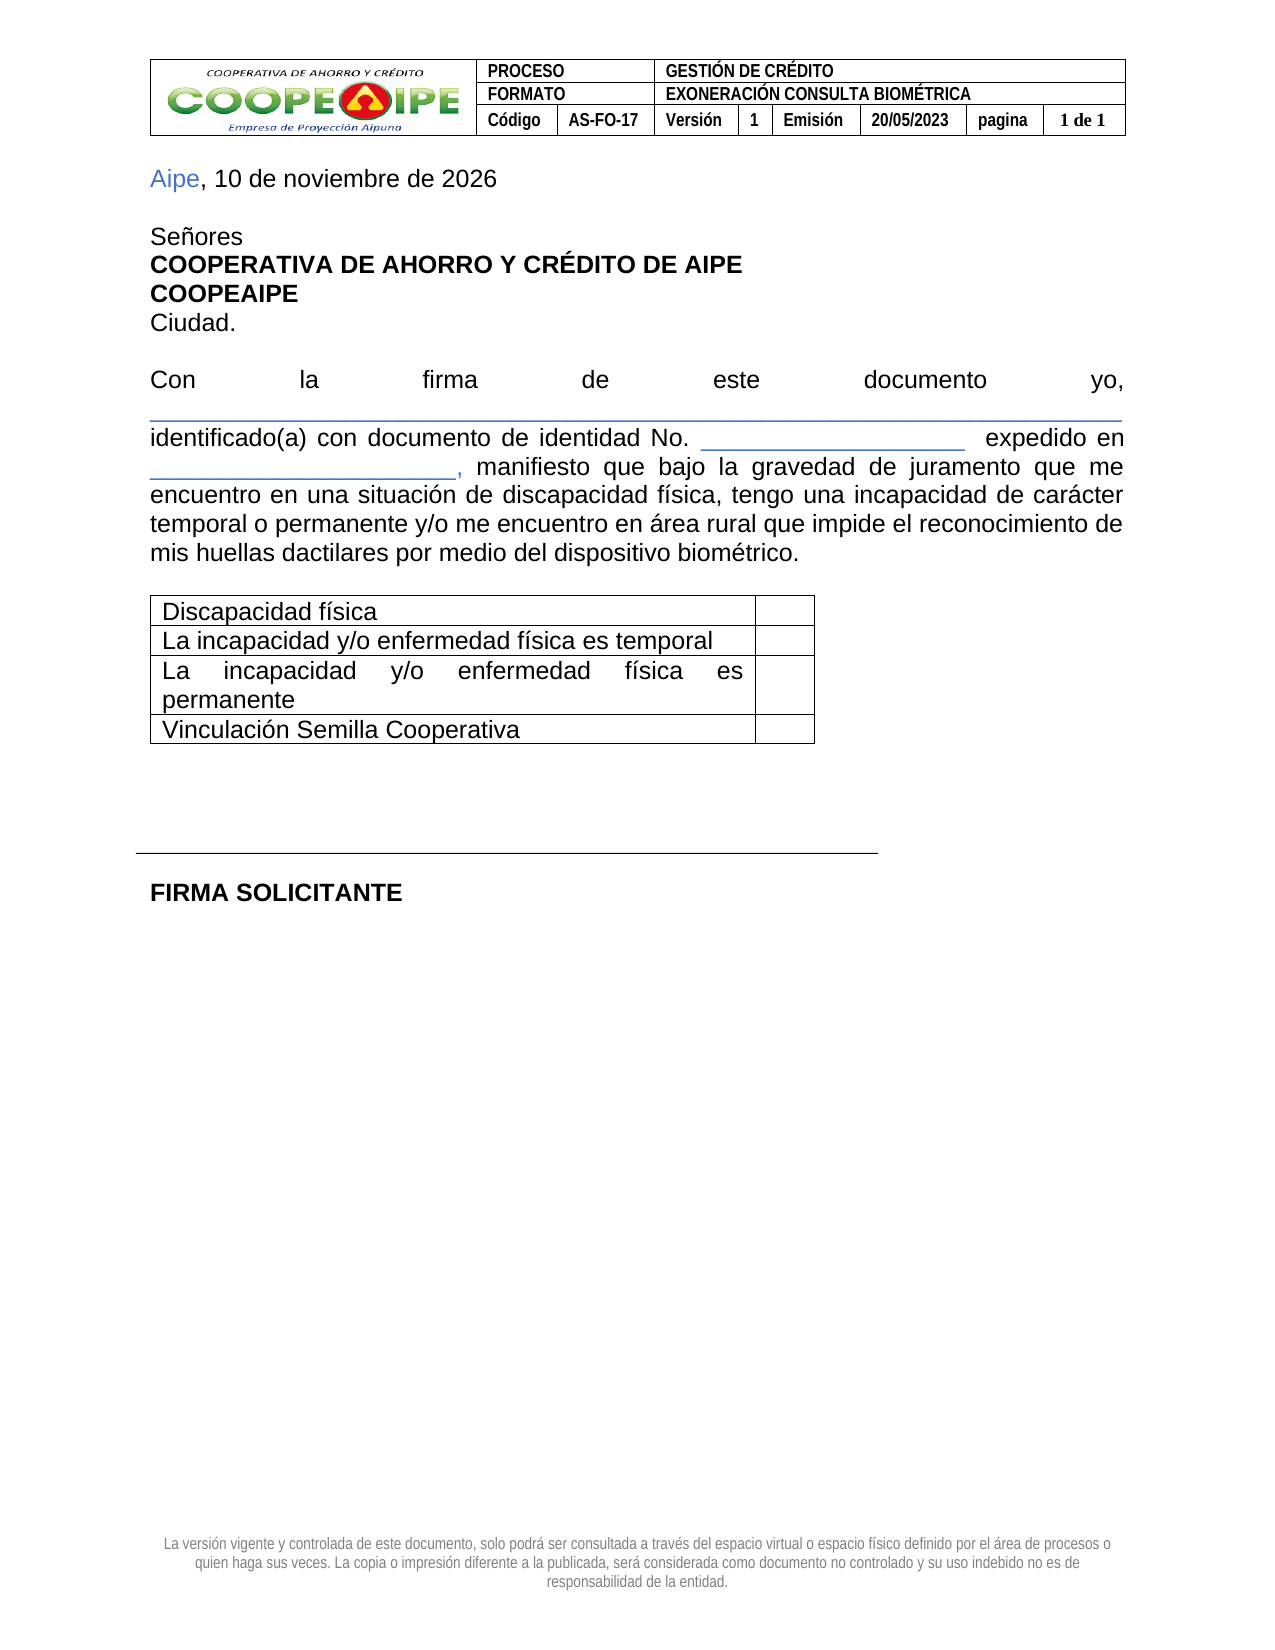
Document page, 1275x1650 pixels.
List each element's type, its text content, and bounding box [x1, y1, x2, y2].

table_header Discapacidad física [151, 596, 755, 625]
picture [161, 60, 465, 135]
text , 6 de junio de 2023 [150, 164, 1125, 193]
text Ciudad. [150, 308, 1125, 337]
text COOPEAIPE [150, 279, 1125, 308]
table_cell [756, 656, 814, 713]
table_cell La incapacidad y/o enfermedad física es permanente [151, 656, 755, 713]
table_cell La incapacidad y/o enfermedad física es temporal [151, 626, 755, 655]
text Con la firma de este documento yo, identificado(a) con documento de identidad No. expedido en , manifiesto que bajo la gravedad de juramento que me encuentro en una situación de discapacidad física, tengo una incapacidad de carácter temporal o permanente y/o me encuentro en área rural que impide el reconocimiento de mis huellas dactilares por medio del dispositivo biométrico. [150, 365, 1125, 567]
text Señores [150, 222, 1125, 250]
table_cell [756, 626, 814, 655]
table_header [756, 596, 814, 625]
table_cell Vinculación Semilla Cooperativa [151, 715, 755, 743]
text FIRMA SOLICITANTE [150, 878, 1125, 907]
table_cell [756, 715, 814, 743]
text COOPERATIVA DE AHORRO Y CRÉDITO DE AIPE [150, 250, 1125, 279]
